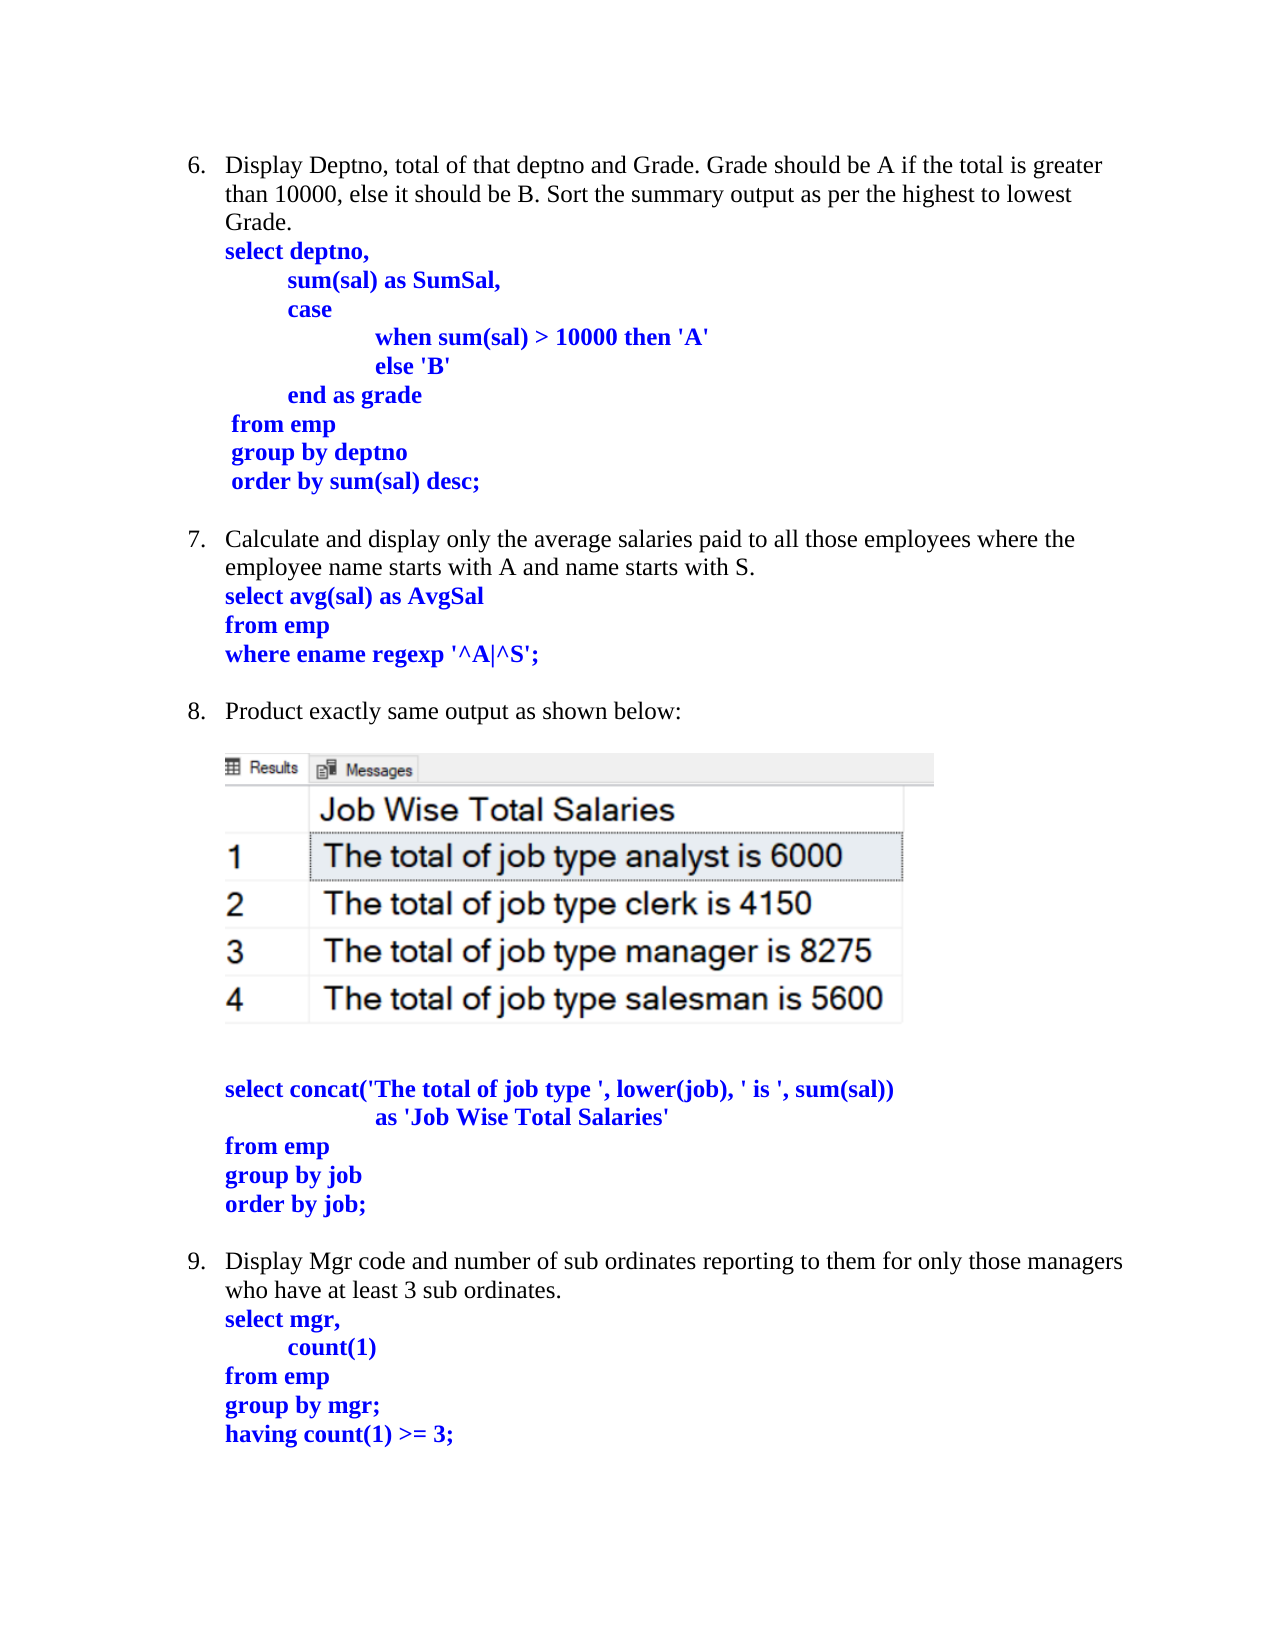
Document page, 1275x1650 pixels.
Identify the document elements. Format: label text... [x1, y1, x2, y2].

text select avg(sal) as AvgSal [225, 581, 1125, 610]
text select mgr, [150, 1304, 1125, 1332]
text group by job [225, 1160, 1125, 1189]
list Display Mgr code and number of sub ordinates reporting to them for only those managers who have at least 3 sub ordinates. [187, 1246, 1125, 1304]
picture [225, 753, 934, 1045]
text from emp [225, 610, 1125, 639]
text select deptno, [225, 236, 1125, 265]
text group by mgr; [150, 1390, 1125, 1419]
text group by deptno [225, 437, 1125, 466]
text select concat('The total of job type ', lower(job), ' is ', sum(sal)) [225, 1074, 1125, 1102]
text as 'Job Wise Total Salaries' [300, 1102, 1125, 1131]
text from emp [225, 409, 1125, 437]
text case [225, 294, 1125, 322]
text from emp [150, 1361, 1125, 1390]
text else 'B' [225, 351, 1125, 380]
text where ename regexp '^A|^S'; [225, 639, 1125, 667]
text having count(1) >= 3; [150, 1419, 1125, 1447]
text when sum(sal) > 10000 then 'A' [300, 322, 1125, 351]
text from emp [225, 1131, 1125, 1160]
text sum(sal) as SumSal, [225, 265, 1125, 294]
list Product exactly same output as shown below: [187, 696, 1125, 725]
text order by sum(sal) desc; [225, 466, 1125, 495]
text count(1) [150, 1332, 1125, 1361]
list Display Deptno, total of that deptno and Grade. Grade should be A if the total is greater than 10000, else it should be B. Sort the summary output as per the highest to lowest Grade. [187, 150, 1125, 236]
text end as grade [225, 380, 1125, 409]
list Calculate and display only the average salaries paid to all those employees where the employee name starts with A and name starts with S. [187, 524, 1125, 581]
text order by job; [225, 1189, 1125, 1217]
